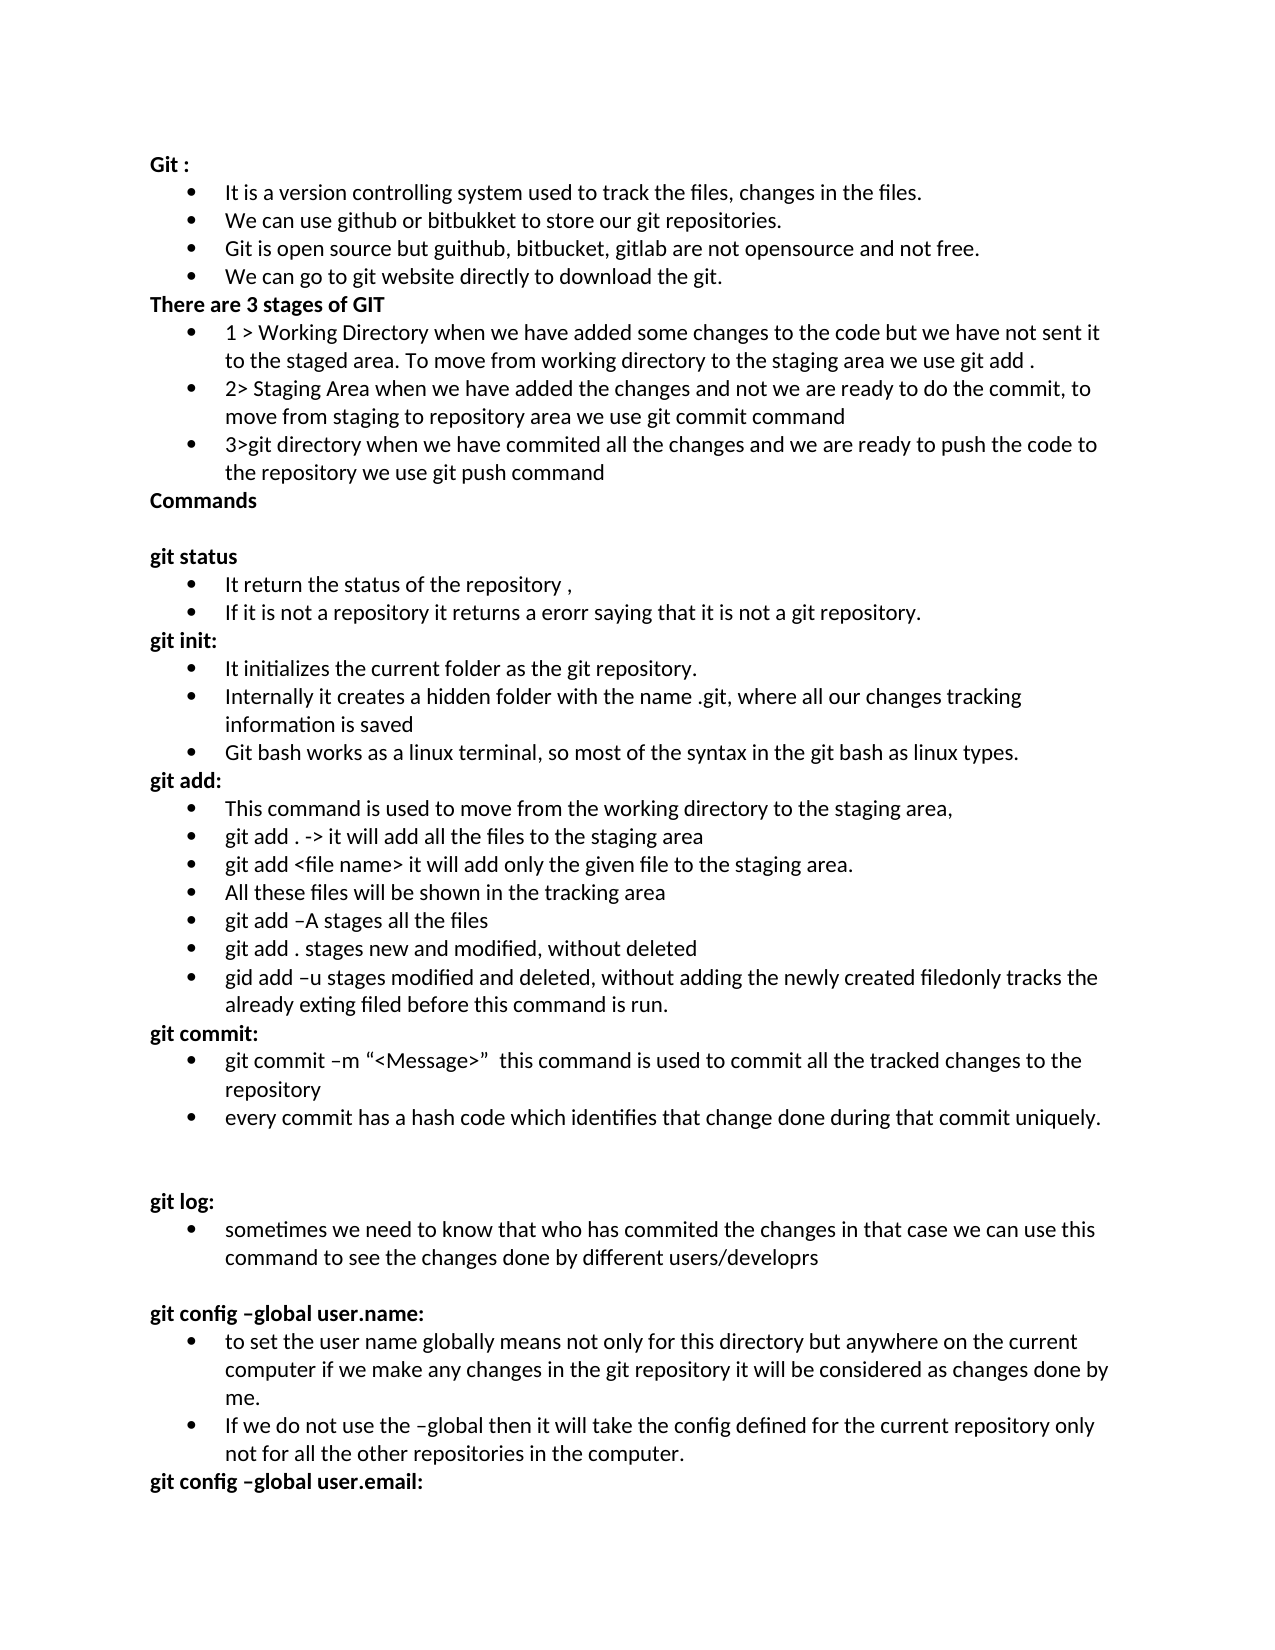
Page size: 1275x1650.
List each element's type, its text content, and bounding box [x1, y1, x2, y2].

list It initializes the current folder as the git repository. [187, 654, 1125, 682]
text git commit: [150, 1019, 1125, 1047]
list git add . stages new and modified, without deleted [187, 934, 1125, 963]
text git config –global user.email: [150, 1467, 1125, 1495]
list 3>git directory when we have commited all the changes and we are ready to push the code to the repository we use git push command [187, 430, 1125, 486]
list We can use github or bitbukket to store our git repositories. [187, 206, 1125, 234]
text git add: [150, 766, 1125, 794]
list If it is not a repository it returns a erorr saying that it is not a git repository. [187, 598, 1125, 626]
list every commit has a hash code which identifies that change done during that commit uniquely. [187, 1103, 1125, 1131]
list This command is used to move from the working directory to the staging area, [187, 794, 1125, 822]
text git status [150, 542, 1125, 570]
list git add <file name> it will add only the given file to the staging area. [187, 851, 1125, 878]
list 1 > Working Directory when we have added some changes to the code but we have not sent it to the staged area. To move from working directory to the staging area we use git add . [187, 318, 1125, 374]
list gid add –u stages modified and deleted, without adding the newly created filedonly tracks the already exting filed before this command is run. [187, 963, 1125, 1019]
list Git is open source but guithub, bitbucket, gitlab are not opensource and not free. [187, 234, 1125, 262]
text git config –global user.name: [150, 1299, 1125, 1327]
list to set the user name globally means not only for this directory but anywhere on the current computer if we make any changes in the git repository it will be considered as changes done by me. [187, 1327, 1125, 1411]
text git init: [150, 626, 1125, 654]
text There are 3 stages of GIT [150, 290, 1125, 318]
list We can go to git website directly to download the git. [187, 262, 1125, 290]
list It is a version controlling system used to track the files, changes in the files. [187, 178, 1125, 206]
text git log: [150, 1187, 1125, 1215]
list It return the status of the repository , [187, 570, 1125, 598]
list 2> Staging Area when we have added the changes and not we are ready to do the commit, to move from staging to repository area we use git commit command [187, 374, 1125, 430]
text Commands [150, 486, 1125, 514]
text Git : [150, 150, 1125, 178]
list sometimes we need to know that who has commited the changes in that case we can use this command to see the changes done by different users/developrs [187, 1215, 1125, 1271]
list Git bash works as a linux terminal, so most of the syntax in the git bash as linux types. [187, 738, 1125, 766]
list git commit –m “<Message>” this command is used to commit all the tracked changes to the repository [187, 1047, 1125, 1103]
list git add –A stages all the files [187, 907, 1125, 934]
list All these files will be shown in the tracking area [187, 878, 1125, 907]
list git add . -> it will add all the files to the staging area [187, 822, 1125, 851]
list If we do not use the –global then it will take the config defined for the current repository only not for all the other repositories in the computer. [187, 1411, 1125, 1467]
list Internally it creates a hidden folder with the name .git, where all our changes tracking information is saved [187, 682, 1125, 738]
